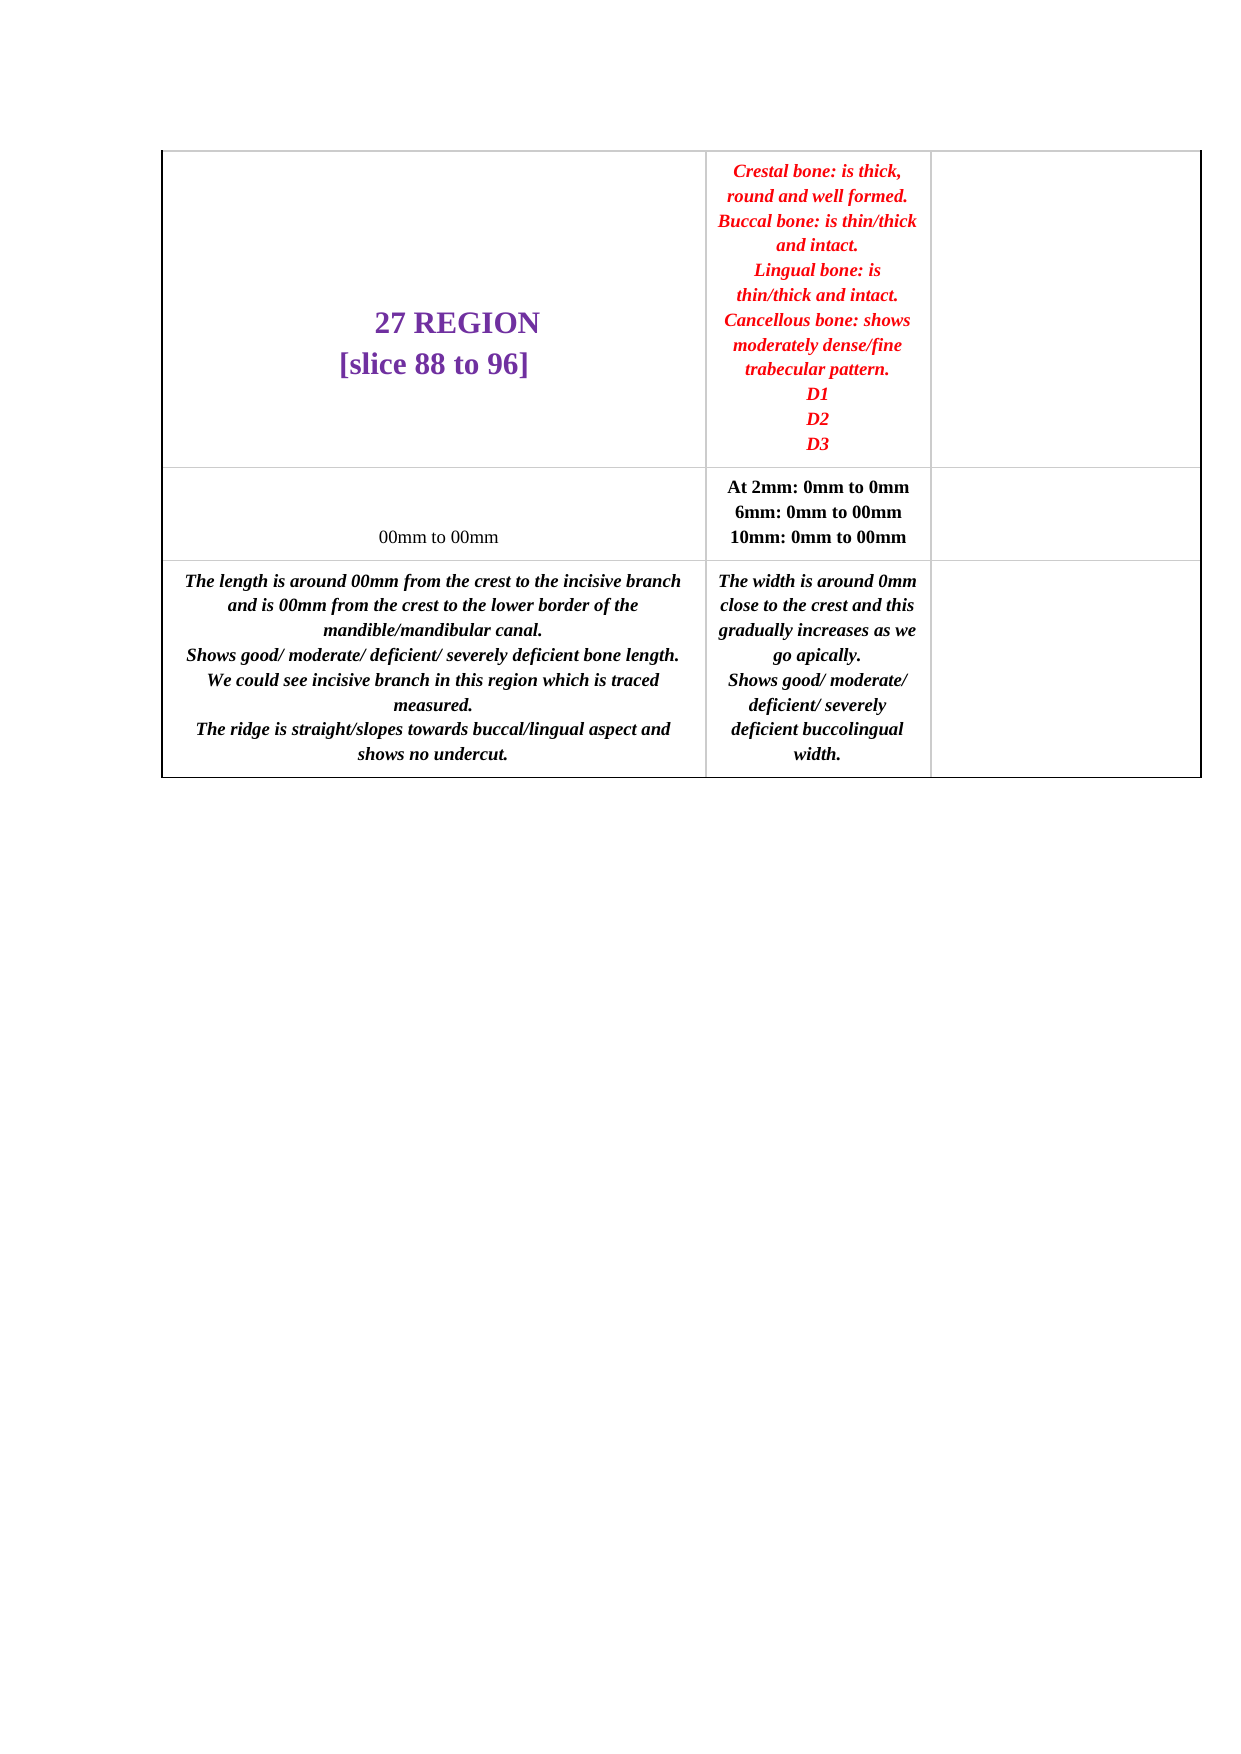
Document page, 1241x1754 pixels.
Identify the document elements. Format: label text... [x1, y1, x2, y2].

table_cell 00mm to 00mm [163, 468, 705, 559]
table_cell At 2mm: 0mm to 0mm 6mm: 0mm to 00mm 10mm: 0mm to 00mm [707, 468, 930, 559]
table_cell [932, 152, 1200, 466]
table_cell 27 REGION [slice 88 to 96] [163, 152, 705, 466]
table_cell The width is around 0mm close to the crest and this gradually increases as we go apically. Shows good/ moderate/ deficient/ severely deficient buccolingual width. [707, 561, 930, 777]
table_cell [932, 561, 1200, 777]
table_cell [932, 468, 1200, 559]
table_cell The length is around 00mm from the crest to the incisive branch and is 00mm from the crest to the lower border of the mandible/mandibular canal. Shows good/ moderate/ deficient/ severely deficient bone length. We could see incisive branch in this region which is traced measured. The ridge is straight/slopes towards buccal/lingual aspect and shows no undercut. [163, 561, 705, 777]
table_cell Crestal bone: is thick, round and well formed. Buccal bone: is thin/thick and intact. Lingual bone: is thin/thick and intact. Cancellous bone: shows moderately dense/fine trabecular pattern. D1 D2 D3 [707, 152, 930, 466]
